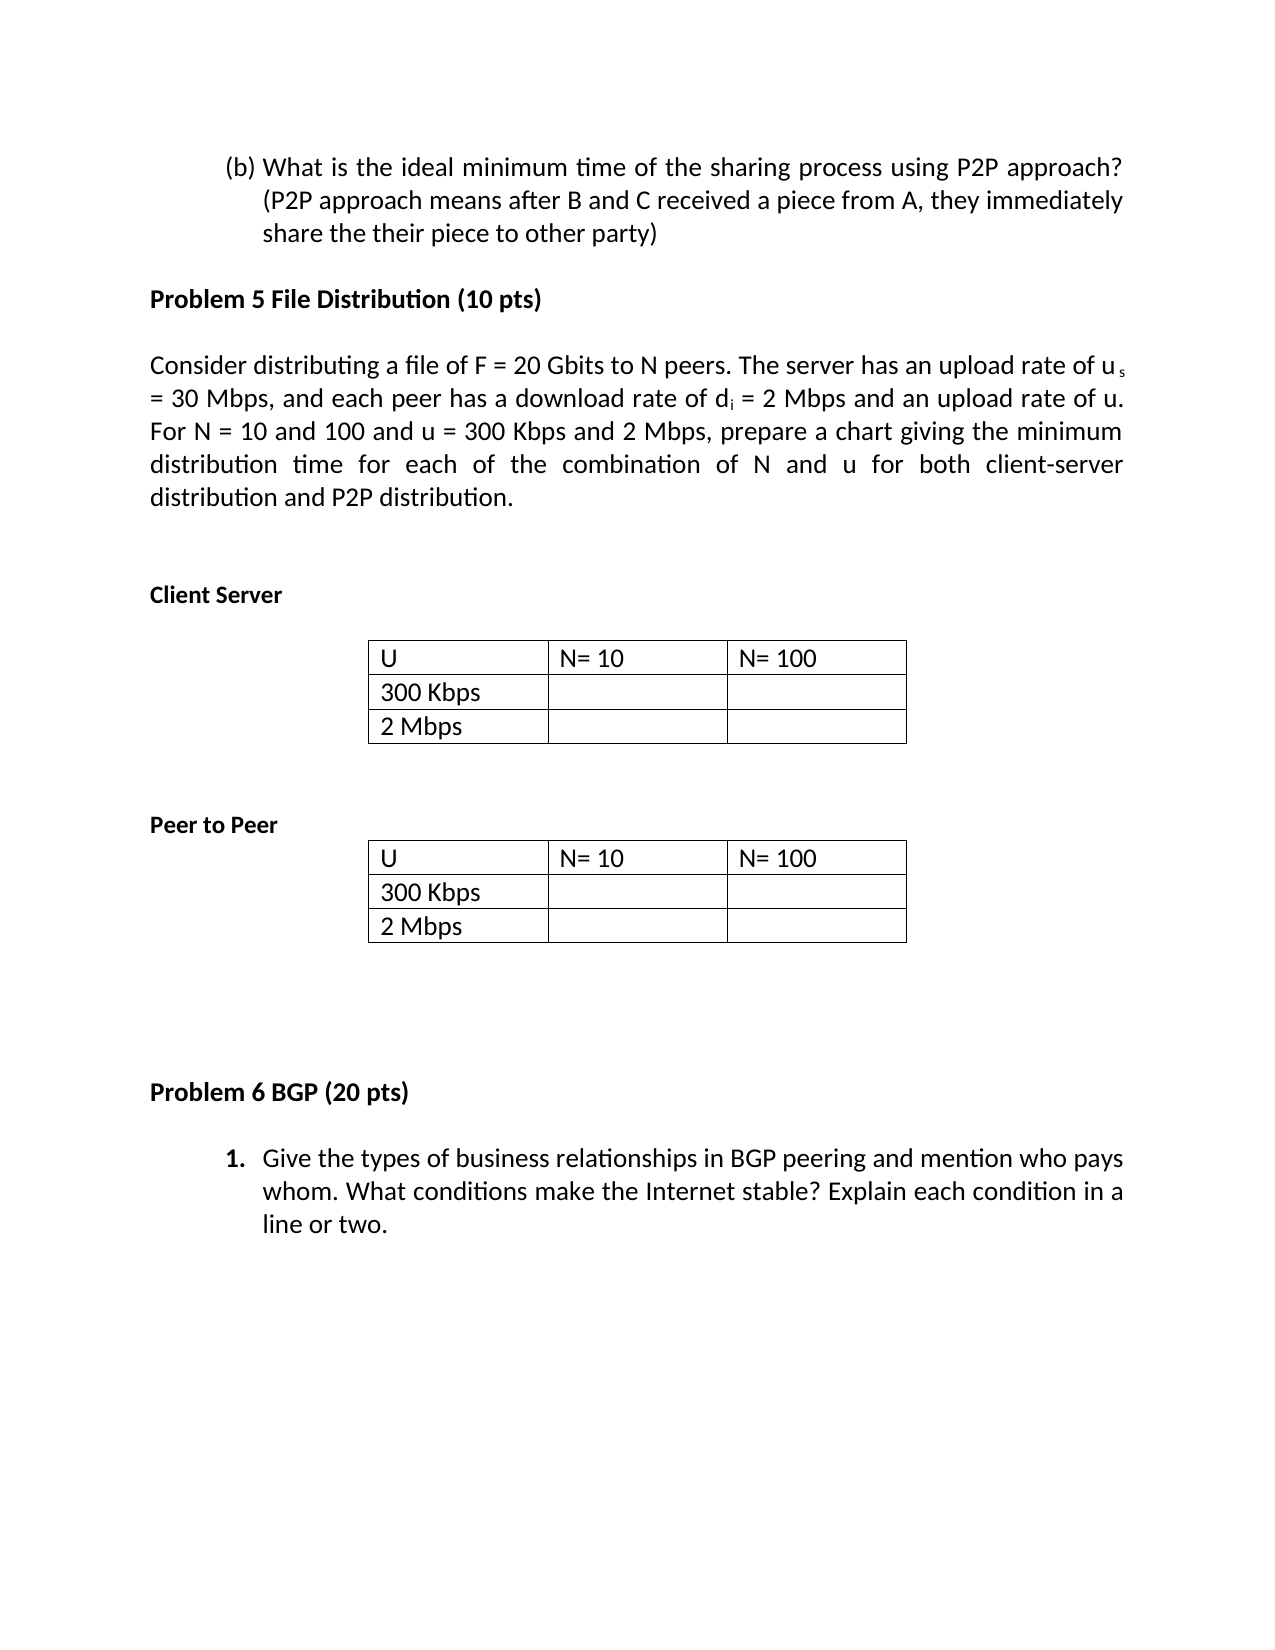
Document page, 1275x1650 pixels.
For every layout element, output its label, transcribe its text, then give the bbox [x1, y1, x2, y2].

table_cell 300 Kbps [369, 675, 548, 708]
table_cell [728, 909, 906, 942]
table_cell 300 Kbps [369, 875, 548, 908]
text Consider distributing a file of F = 20 Gbits to N peers. The server has an upload rate of us = 30 Mbps, and each peer has a download rate of di = 2 Mbps and an upload rate of u. For N = 10 and 100 and u = 300 Kbps and 2 Mbps, prepare a chart giving the minimum distribution time for each of the combination of N and u for both client-server distribution and P2P distribution. [150, 348, 1125, 513]
table_cell [549, 675, 727, 708]
table_header N= 10 [549, 841, 727, 874]
table_cell [728, 710, 906, 742]
table_header U [369, 841, 548, 874]
table_cell [549, 875, 727, 908]
text Problem 6 BGP (20 pts) [150, 1075, 1125, 1108]
table_cell [728, 675, 906, 708]
table_cell 2 Mbps [369, 710, 548, 742]
text Problem 5 File Distribution (10 pts) [150, 282, 1125, 315]
text Peer to Peer [150, 809, 1125, 840]
table_cell [728, 875, 906, 908]
text Client Server [150, 579, 1125, 610]
table_header U [369, 641, 548, 674]
table_cell 2 Mbps [369, 909, 548, 942]
table_cell [549, 909, 727, 942]
table_header N= 10 [549, 641, 727, 674]
table_header N= 100 [728, 641, 906, 674]
table_header N= 100 [728, 841, 906, 874]
table_cell [549, 710, 727, 742]
list What is the ideal minimum time of the sharing process using P2P approach? (P2P approach means after B and C received a piece from A, they immediately share the their piece to other party) [225, 150, 1125, 249]
